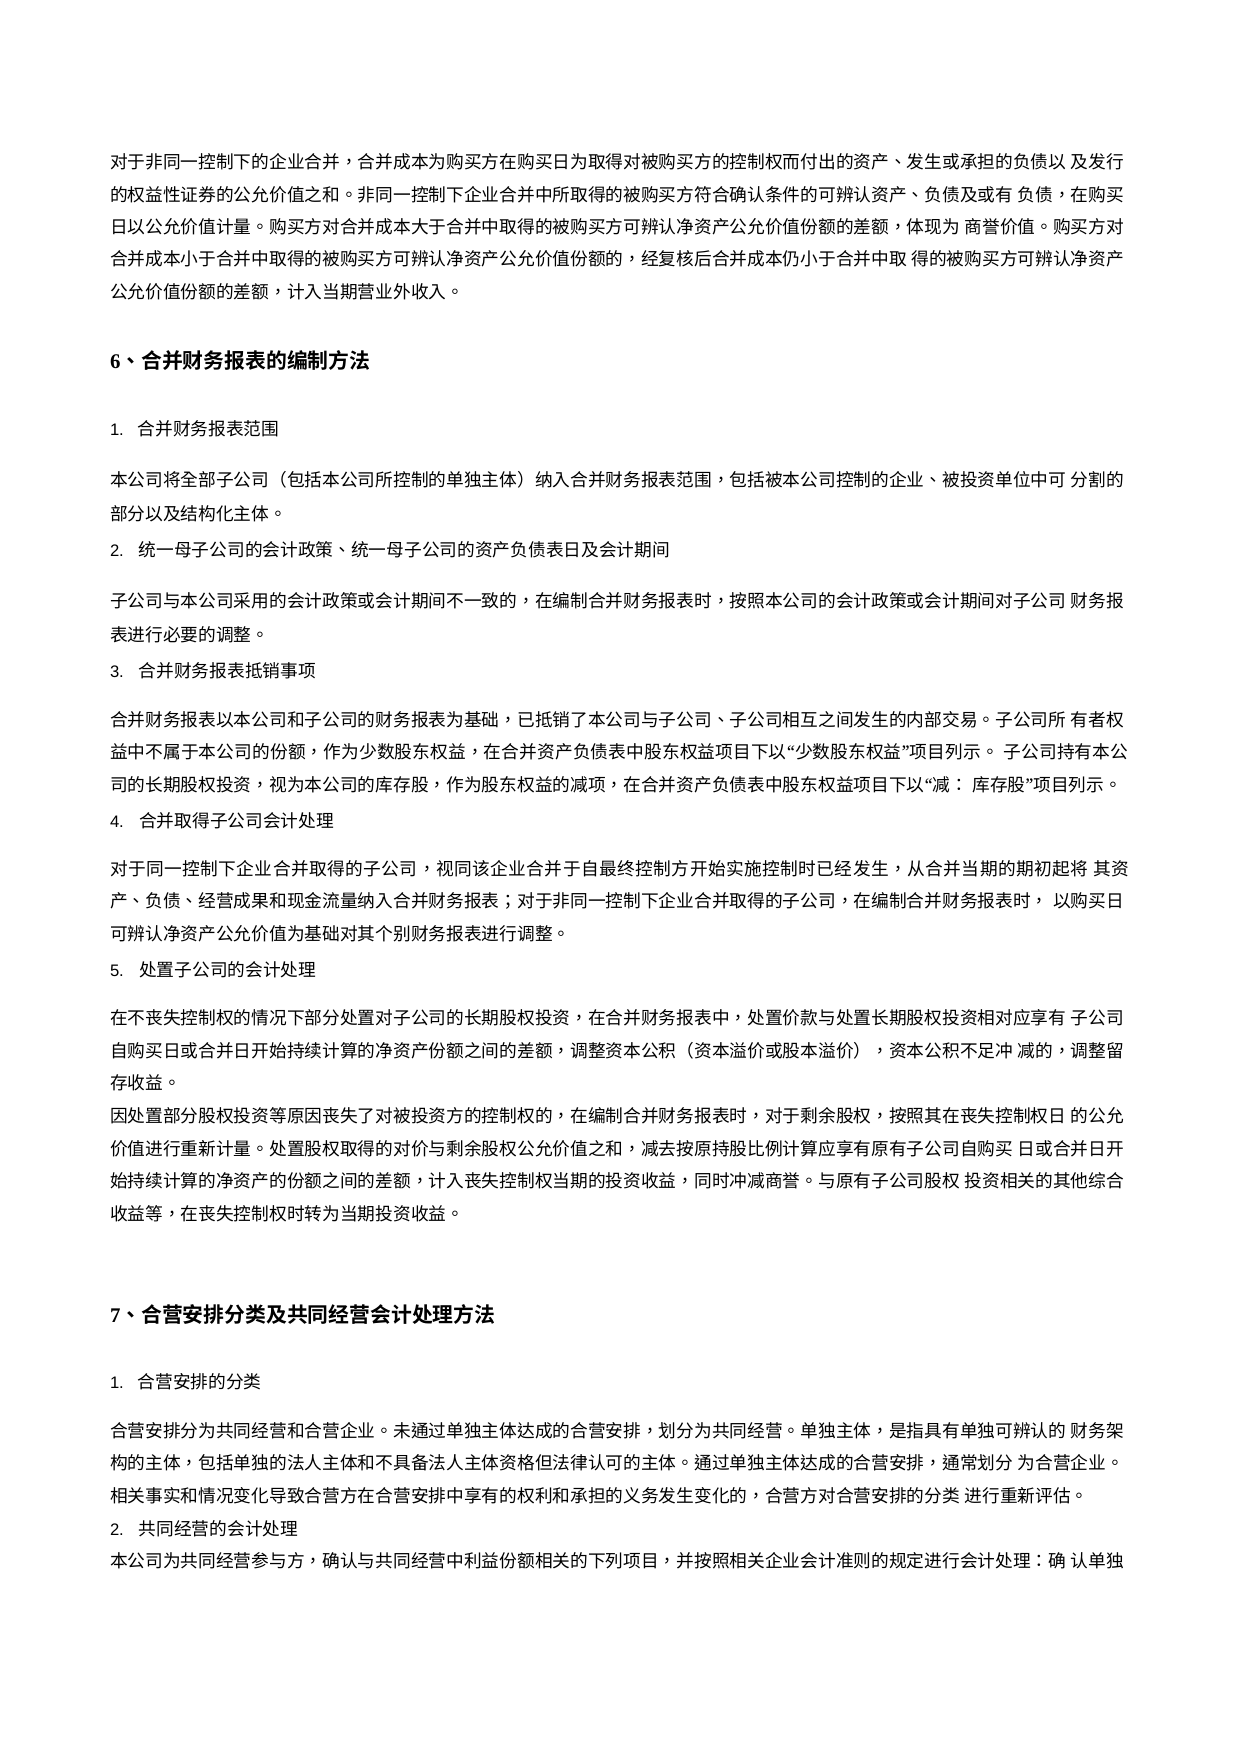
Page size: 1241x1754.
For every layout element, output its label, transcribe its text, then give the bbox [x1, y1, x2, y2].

subtitle 6、合并财务报表的编制方法 [110, 346, 1129, 375]
text 对于非同一控制下的企业合并，合并成本为购买方在购买日为取得对被购买方的控制权而付出的资产、发生或承担的负债以 及发行的权益性证券的公允价值之和。非同一控制下企业合并中所取得的被购买方符合确认条件的可辨认资产、负债及或有 负债，在购买日以公允价值计量。购买方对合并成本大于合并中取得的被购买方可辨认净资产公允价值份额的差额，体现为 商誉价值。购买方对合并成本小于合并中取得的被购买方可辨认净资产公允价值份额的，经复核后合并成本仍小于合并中取 得的被购买方可辨认净资产公允价值份额的差额，计入当期营业外收入。 [110, 143, 1129, 305]
text 因处置部分股权投资等原因丧失了对被投资方的控制权的，在编制合并财务报表时，对于剩余股权，按照其在丧失控制权日 的公允价值进行重新计量。处置股权取得的对价与剩余股权公允价值之和，减去按原持股比例计算应享有原有子公司自购买 日或合并日开始持续计算的净资产的份额之间的差额，计入丧失控制权当期的投资收益，同时冲减商誉。与原有子公司股权 投资相关的其他综合收益等，在丧失控制权时转为当期投资收益。 [110, 1096, 1129, 1227]
list 共同经营的会计处理 [110, 1509, 1129, 1542]
list 处置子公司的会计处理 [110, 957, 1129, 982]
text 在不丧失控制权的情况下部分处置对子公司的长期股权投资，在合并财务报表中，处置价款与处置长期股权投资相对应享有 子公司自购买日或合并日开始持续计算的净资产份额之间的差额，调整资本公积（资本溢价或股本溢价），资本公积不足冲 减的，调整留存收益。 [110, 998, 1129, 1096]
list 合营安排的分类 [110, 1370, 1129, 1394]
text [110, 1542, 1129, 1574]
text 对于同一控制下企业合并取得的子公司，视同该企业合并于自最终控制方开始实施控制时已经发生，从合并当期的期初起将 其资产、负债、经营成果和现金流量纳入合并财务报表；对于非同一控制下企业合并取得的子公司，在编制合并财务报表时， 以购买日可辨认净资产公允价值为基础对其个别财务报表进行调整。 [110, 849, 1129, 947]
list 统一母子公司的会计政策、统一母子公司的资产负债表日及会计期间 [110, 538, 1129, 562]
list 合并取得子公司会计处理 [110, 808, 1129, 832]
list 合并财务报表抵销事项 [110, 659, 1129, 683]
text 本公司将全部子公司（包括本公司所控制的单独主体）纳入合并财务报表范围，包括被本公司控制的企业、被投资单位中可 分割的部分以及结构化主体。 [110, 459, 1129, 527]
text 子公司与本公司采用的会计政策或会计期间不一致的，在编制合并财务报表时，按照本公司的会计政策或会计期间对子公司 财务报表进行必要的调整。 [110, 581, 1129, 648]
text 合营安排分为共同经营和合营企业。未通过单独主体达成的合营安排，划分为共同经营。单独主体，是指具有单独可辨认的 财务架构的主体，包括单独的法人主体和不具备法人主体资格但法律认可的主体。通过单独主体达成的合营安排，通常划分 为合营企业。相关事实和情况变化导致合营方在合营安排中享有的权利和承担的义务发生变化的，合营方对合营安排的分类 进行重新评估。 [110, 1411, 1129, 1509]
text 合并财务报表以本公司和子公司的财务报表为基础，已抵销了本公司与子公司、子公司相互之间发生的内部交易。子公司所 有者权益中不属于本公司的份额，作为少数股东权益，在合并资产负债表中股东权益项目下以“少数股东权益”项目列示。 子公司持有本公司的长期股权投资，视为本公司的库存股，作为股东权益的减项，在合并资产负债表中股东权益项目下以“减： 库存股”项目列示。 [110, 700, 1129, 798]
list 合并财务报表范围 [110, 416, 1129, 441]
subtitle 7、合营安排分类及共同经营会计处理方法 [110, 1300, 1129, 1328]
